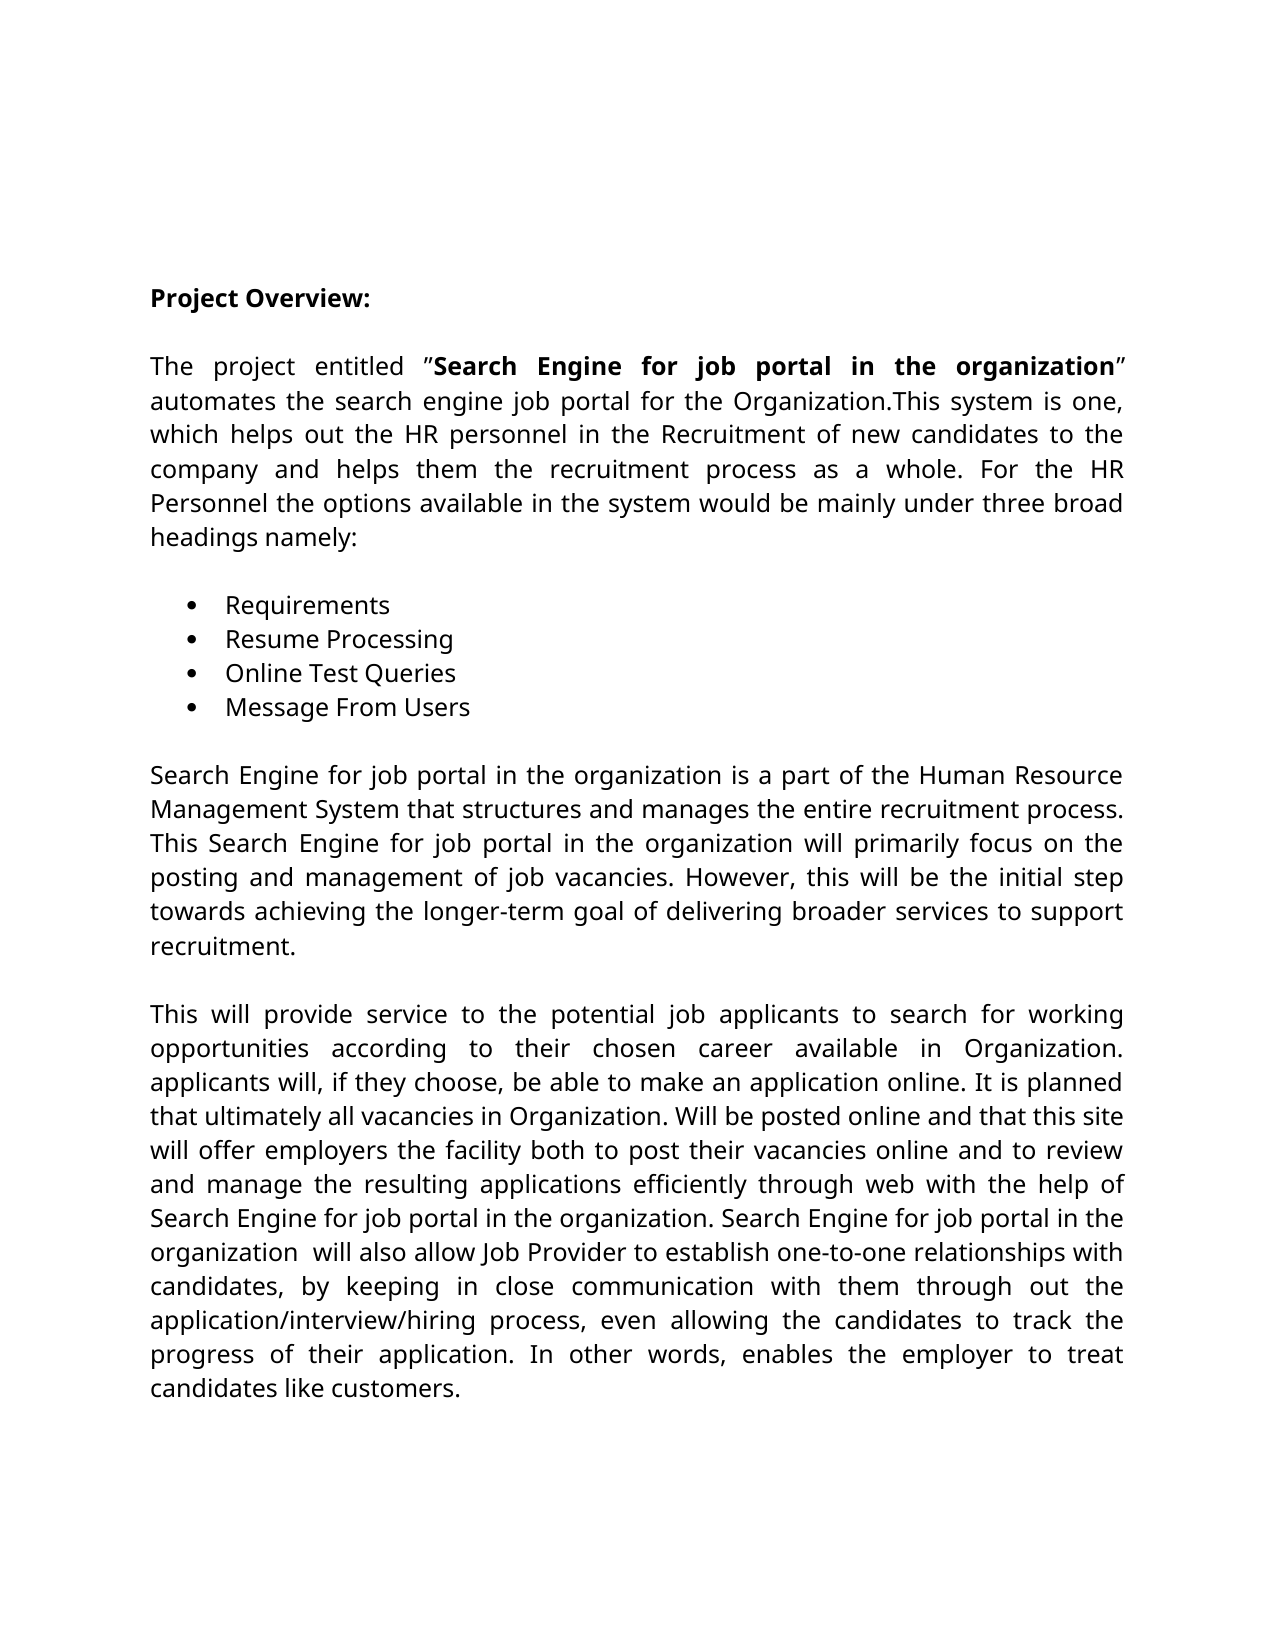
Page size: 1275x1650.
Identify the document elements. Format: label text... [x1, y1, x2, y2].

list Online Test Queries [187, 656, 1125, 690]
list Resume Processing [187, 622, 1125, 656]
text Search Engine for job portal in the organization is a part of the Human Resource Management System that structures and manages the entire recruitment process. This Search Engine for job portal in the organization will primarily focus on the posting and management of job vacancies. However, this will be the initial step towards achieving the longer-term goal of delivering broader services to support recruitment. [150, 758, 1125, 962]
list Message From Users [187, 690, 1125, 724]
text This will provide service to the potential job applicants to search for working opportunities according to their chosen career available in Organization. applicants will, if they choose, be able to make an application online. It is planned that ultimately all vacancies in Organization. Will be posted online and that this site will offer employers the facility both to post their vacancies online and to review and manage the resulting applications efficiently through web with the help of Search Engine for job portal in the organization. Search Engine for job portal in the organization will also allow Job Provider to establish one-to-one relationships with candidates, by keeping in close communication with them through out the application/interview/hiring process, even allowing the candidates to track the progress of their application. In other words, enables the employer to treat candidates like customers. [150, 996, 1125, 1405]
text The project entitled ”Search Engine for job portal in the organization” automates the search engine job portal for the Organization.This system is one, which helps out the HR personnel in the Recruitment of new candidates to the company and helps them the recruitment process as a whole. For the HR Personnel the options available in the system would be mainly under three broad headings namely: [150, 349, 1125, 553]
text Project Overview: [150, 281, 1125, 315]
list Requirements [187, 587, 1125, 622]
